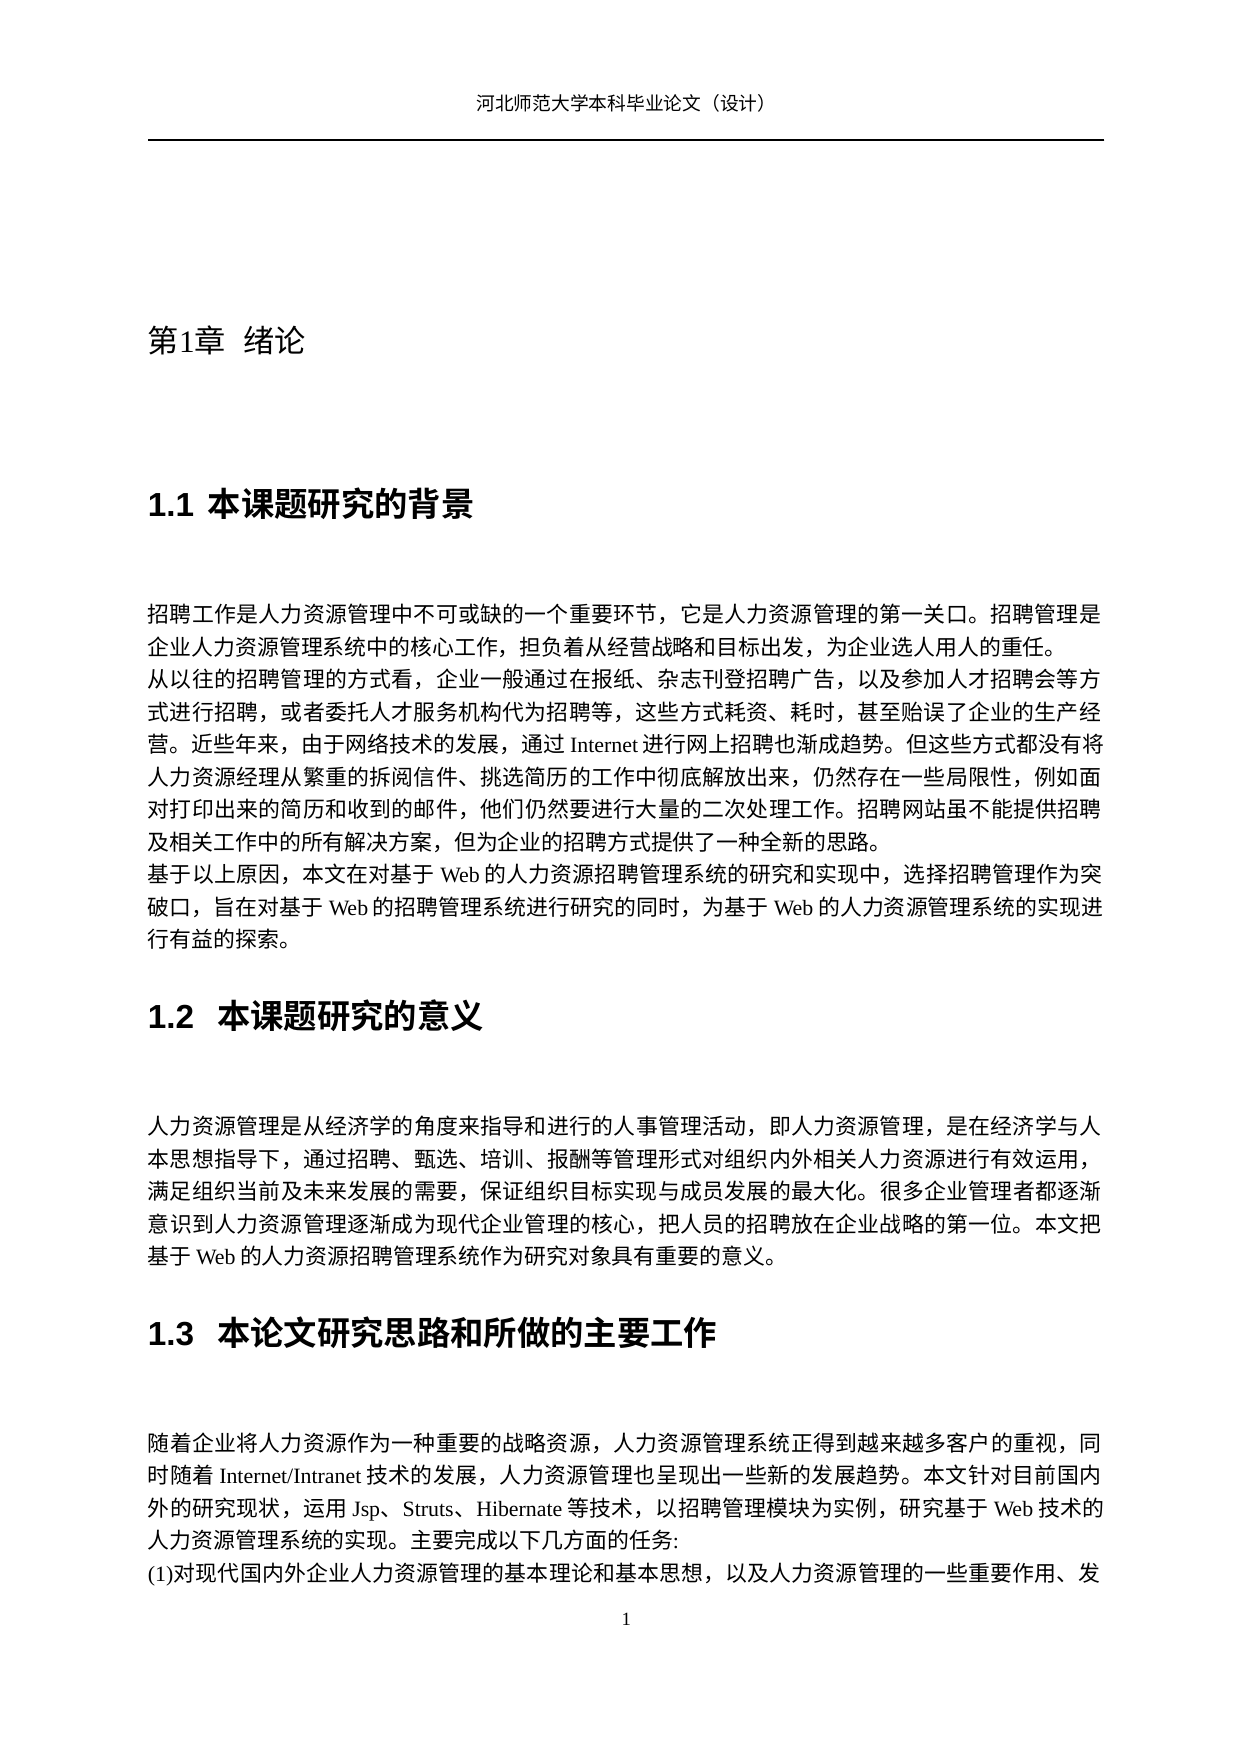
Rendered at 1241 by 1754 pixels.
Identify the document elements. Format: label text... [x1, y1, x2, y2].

text 随着企业将人力资源作为一种重要的战略资源，人力资源管理系统正得到越来越多客户的重视，同时随着Internet/Intranet技术的发展，人力资源管理也呈现出一些新的发展趋势。本文针对目前国内外的研究现状，运用Jsp、Struts、Hibernate等技术，以招聘管理模块为实例，研究基于Web技术的人力资源管理系统的实现。主要完成以下几方面的任务: [148, 1425, 1104, 1555]
text 人力资源管理是从经济学的角度来指导和进行的人事管理活动，即人力资源管理，是在经济学与人本思想指导下，通过招聘、甄选、培训、报酬等管理形式对组织内外相关人力资源进行有效运用，满足组织当前及未来发展的需要，保证组织目标实现与成员发展的最大化。很多企业管理者都逐渐意识到人力资源管理逐渐成为现代企业管理的核心，把人员的招聘放在企业战略的第一位。本文把基于Web的人力资源招聘管理系统作为研究对象具有重要的意义。 [148, 1109, 1104, 1271]
text 招聘工作是人力资源管理中不可或缺的一个重要环节，它是人力资源管理的第一关口。招聘管理是企业人力资源管理系统中的核心工作，担负着从经营战略和目标出发，为企业选人用人的重任。 [148, 597, 1104, 662]
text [148, 1555, 1104, 1588]
subtitle 本课题研究的背景 [148, 470, 1104, 535]
subtitle 本论文研究思路和所做的主要工作 [148, 1298, 1104, 1363]
text 基于以上原因，本文在对基于Web的人力资源招聘管理系统的研究和实现中，选择招聘管理作为突破口，旨在对基于Web的招聘管理系统进行研究的同时，为基于Web的人力资源管理系统的实现进行有益的探索。 [148, 857, 1104, 954]
subtitle 本课题研究的意义 [148, 981, 1104, 1046]
subtitle 绪论 [148, 307, 1104, 372]
text 从以往的招聘管理的方式看，企业一般通过在报纸、杂志刊登招聘广告，以及参加人才招聘会等方式进行招聘，或者委托人才服务机构代为招聘等，这些方式耗资、耗时，甚至贻误了企业的生产经营。近些年来，由于网络技术的发展，通过Internet进行网上招聘也渐成趋势。但这些方式都没有将人力资源经理从繁重的拆阅信件、挑选简历的工作中彻底解放出来，仍然存在一些局限性，例如面对打印出来的简历和收到的邮件，他们仍然要进行大量的二次处理工作。招聘网站虽不能提供招聘及相关工作中的所有解决方案，但为企业的招聘方式提供了一种全新的思路。 [148, 662, 1104, 857]
